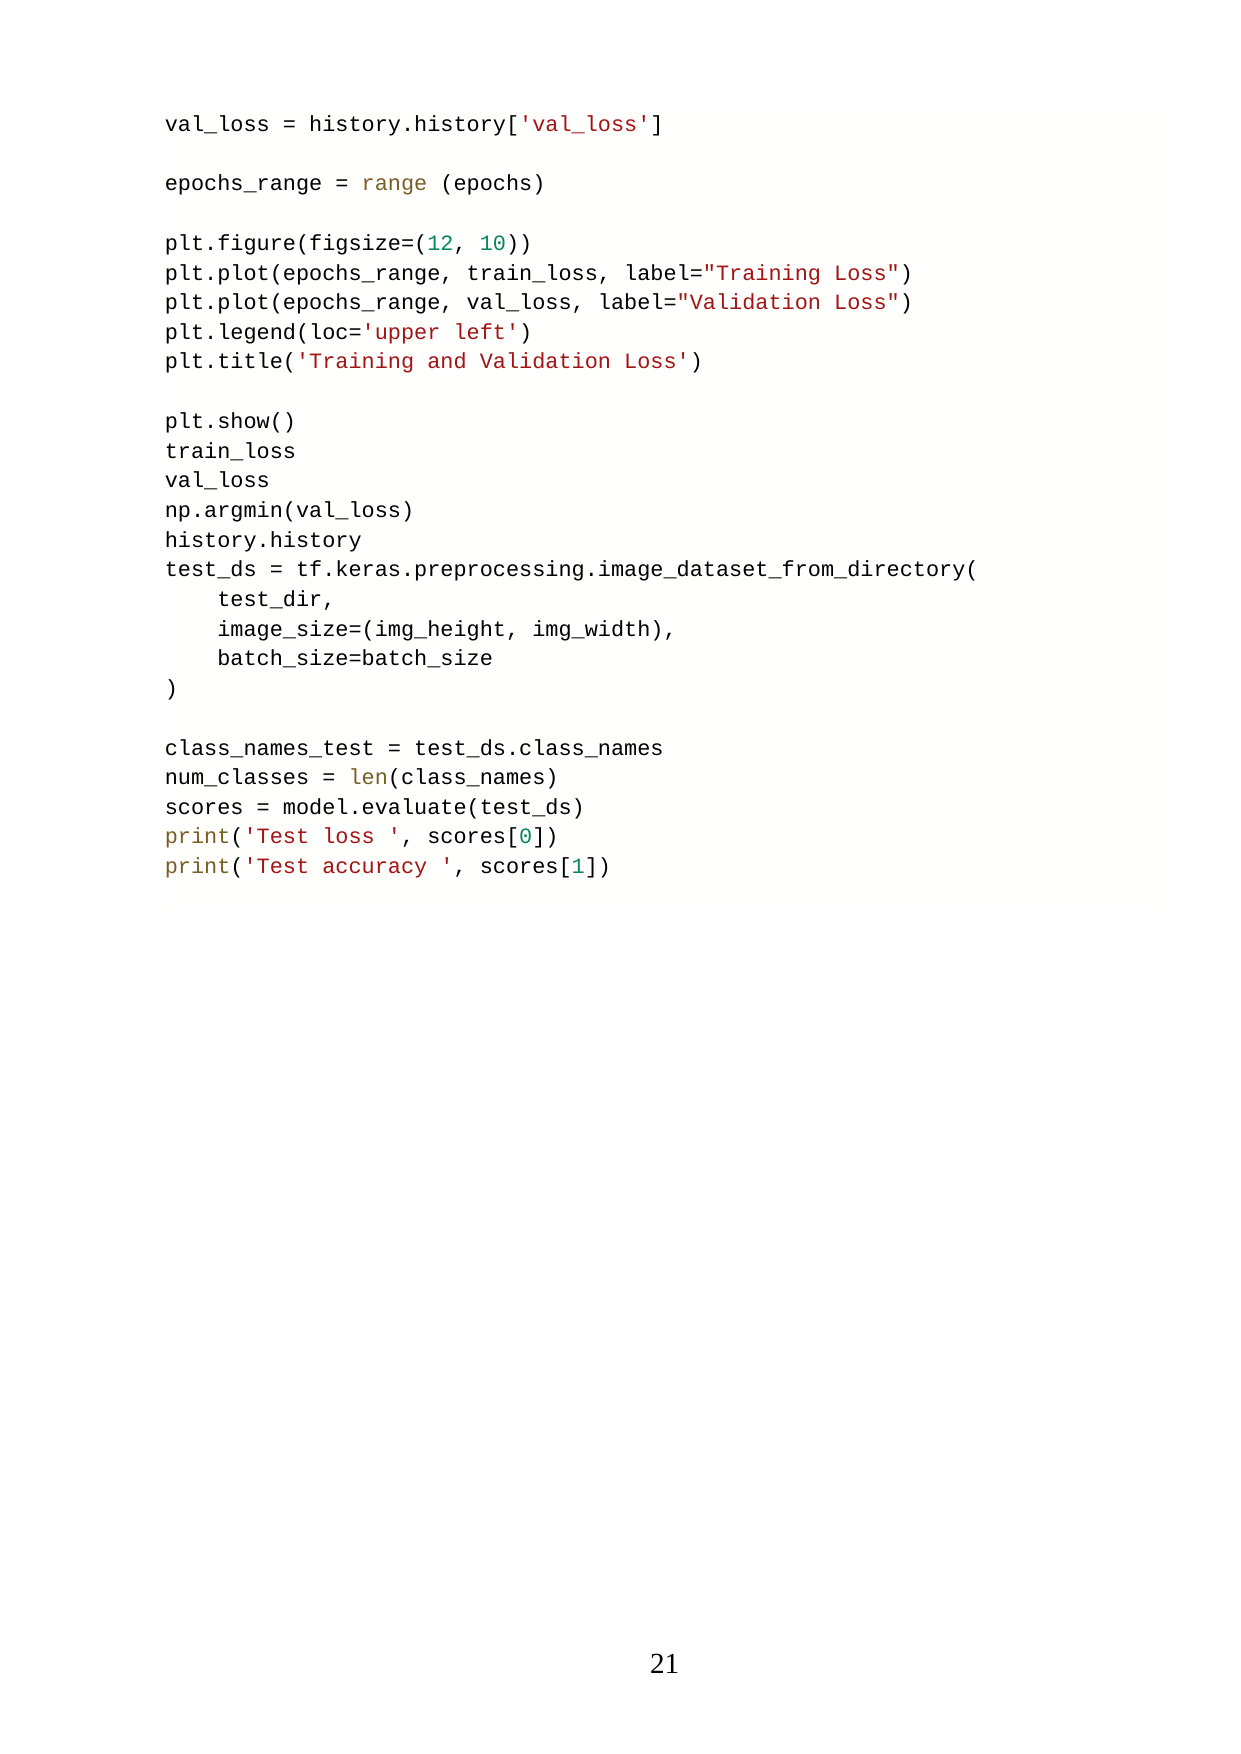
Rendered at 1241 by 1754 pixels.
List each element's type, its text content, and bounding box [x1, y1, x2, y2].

text print('Test accuracy ', scores[1]) [164, 851, 1166, 880]
text ) [164, 672, 1166, 702]
text scores = model.evaluate(test_ds) [164, 791, 1166, 821]
text image_size=(img_height, img_width), [164, 613, 1166, 643]
text val_loss [164, 464, 1166, 494]
text train_loss [164, 435, 1166, 464]
text plt.plot(epochs_range, train_loss, label="Training Loss") [164, 257, 1166, 286]
text plt.plot(epochs_range, val_loss, label="Validation Loss") [164, 286, 1166, 316]
text epochs_range = range (epochs) [164, 168, 1166, 197]
text print('Test loss ', scores[0]) [164, 821, 1166, 851]
text test_ds = tf.keras.preprocessing.image_dataset_from_directory( [164, 554, 1166, 583]
text np.argmin(val_loss) [164, 494, 1166, 524]
text num_classes = len(class_names) [164, 761, 1166, 791]
text val_loss = history.history['val_loss'] [164, 108, 1166, 138]
text class_names_test = test_ds.class_names [164, 732, 1166, 761]
text plt.legend(loc='upper left') [164, 316, 1166, 346]
text batch_size=batch_size [164, 643, 1166, 672]
text history.history [164, 524, 1166, 554]
text test_dir, [164, 583, 1166, 613]
text plt.show() [164, 405, 1166, 435]
text plt.figure(figsize=(12, 10)) [164, 227, 1166, 257]
text plt.title('Training and Validation Loss') [164, 346, 1166, 376]
